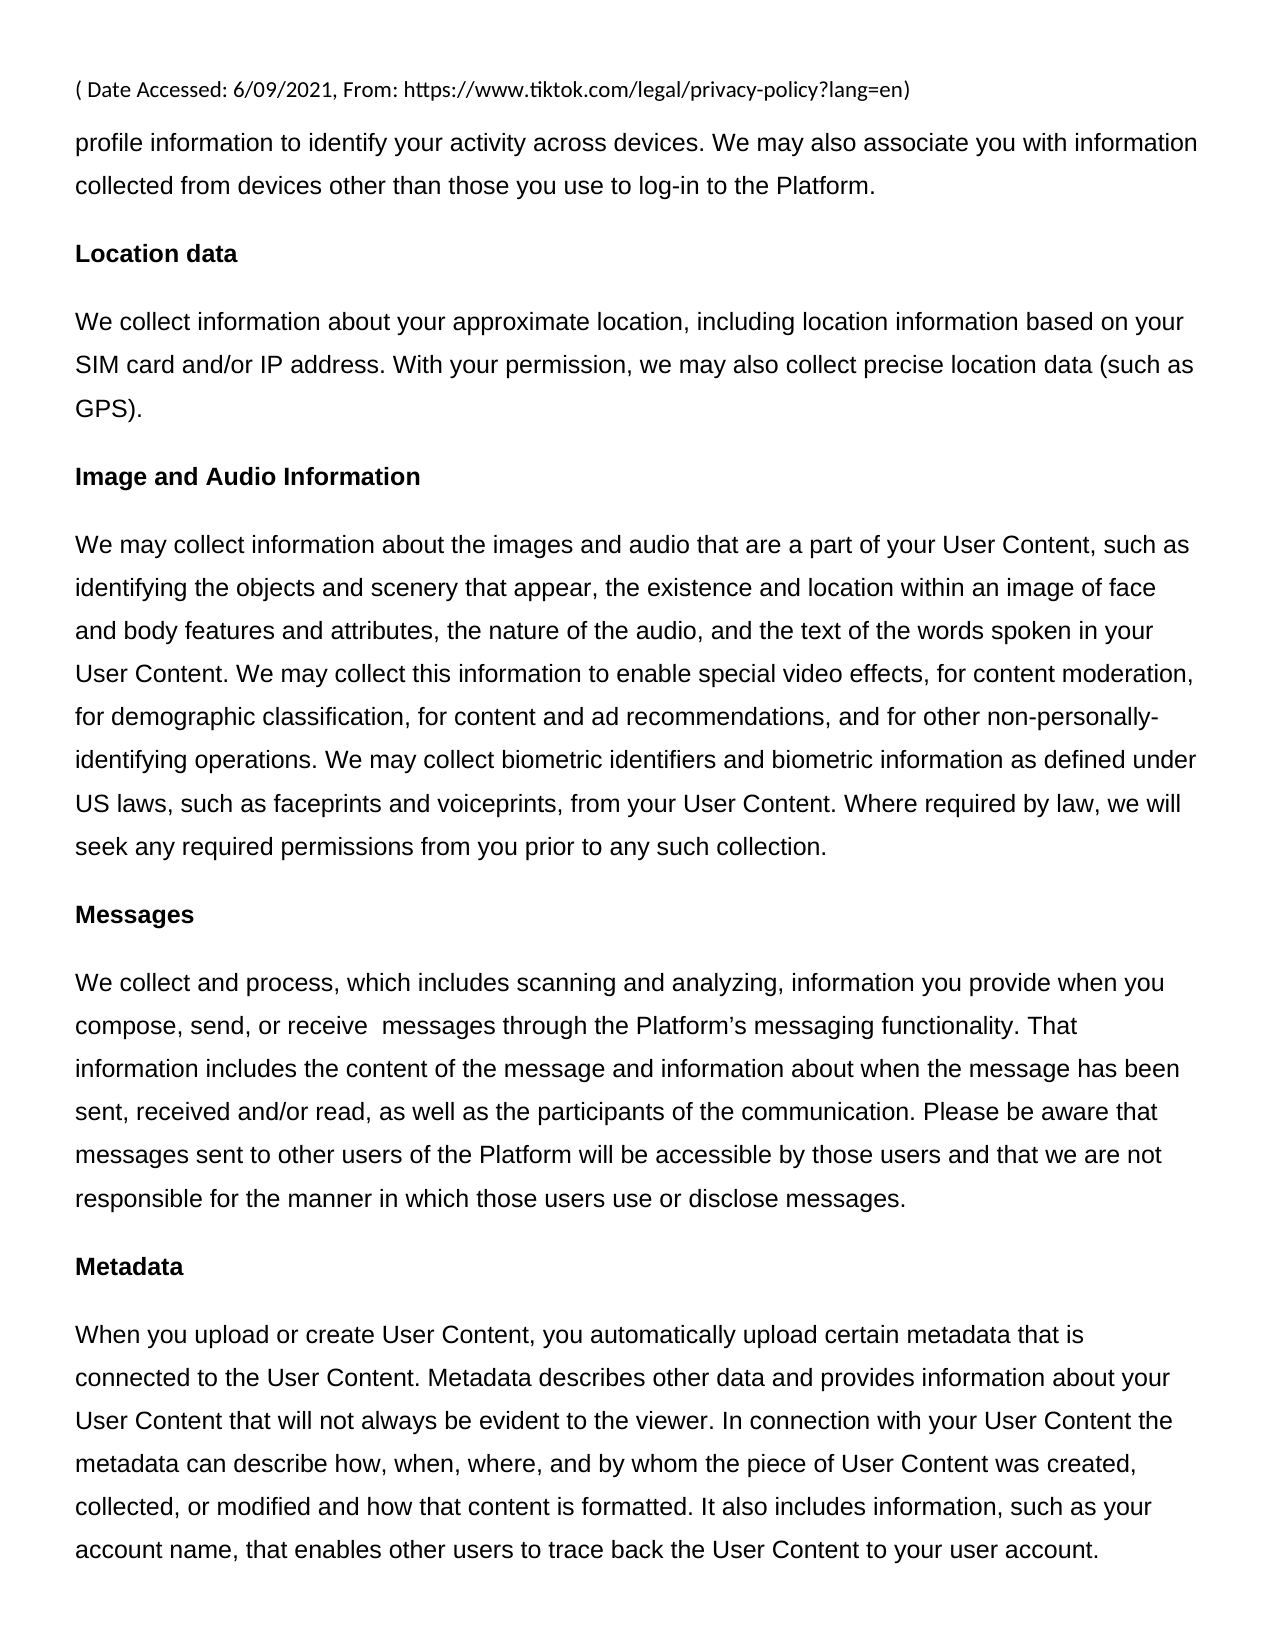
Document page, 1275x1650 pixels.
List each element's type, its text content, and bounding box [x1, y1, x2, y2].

text We may collect information about the images and audio that are a part of your User Content, such as identifying the objects and scenery that appear, the existence and location within an image of face and body features and attributes, the nature of the audio, and the text of the words spoken in your User Content. We may collect this information to enable special video effects, for content moderation, for demographic classification, for content and ad recommendations, and for other non-personally-identifying operations. We may collect biometric identifiers and biometric information as defined under US laws, such as faceprints and voiceprints, from your User Content. Where required by law, we will seek any required permissions from you prior to any such collection. [75, 530, 1200, 861]
text Messages [75, 900, 1200, 929]
text Metadata [75, 1252, 1200, 1281]
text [75, 1320, 1200, 1564]
text Location data [75, 239, 1200, 268]
text We collect information about your approximate location, including location information based on your SIM card and/or IP address. With your permission, we may also collect precise location data (such as GPS). [75, 307, 1200, 422]
text Image and Audio Information [75, 462, 1200, 491]
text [75, 128, 1200, 200]
text We collect and process, which includes scanning and analyzing, information you provide when you compose, send, or receive messages through the Platform’s messaging functionality. That information includes the content of the message and information about when the message has been sent, received and/or read, as well as the participants of the communication. Please be aware that messages sent to other users of the Platform will be accessible by those users and that we are not responsible for the manner in which those users use or disclose messages. [75, 968, 1200, 1212]
